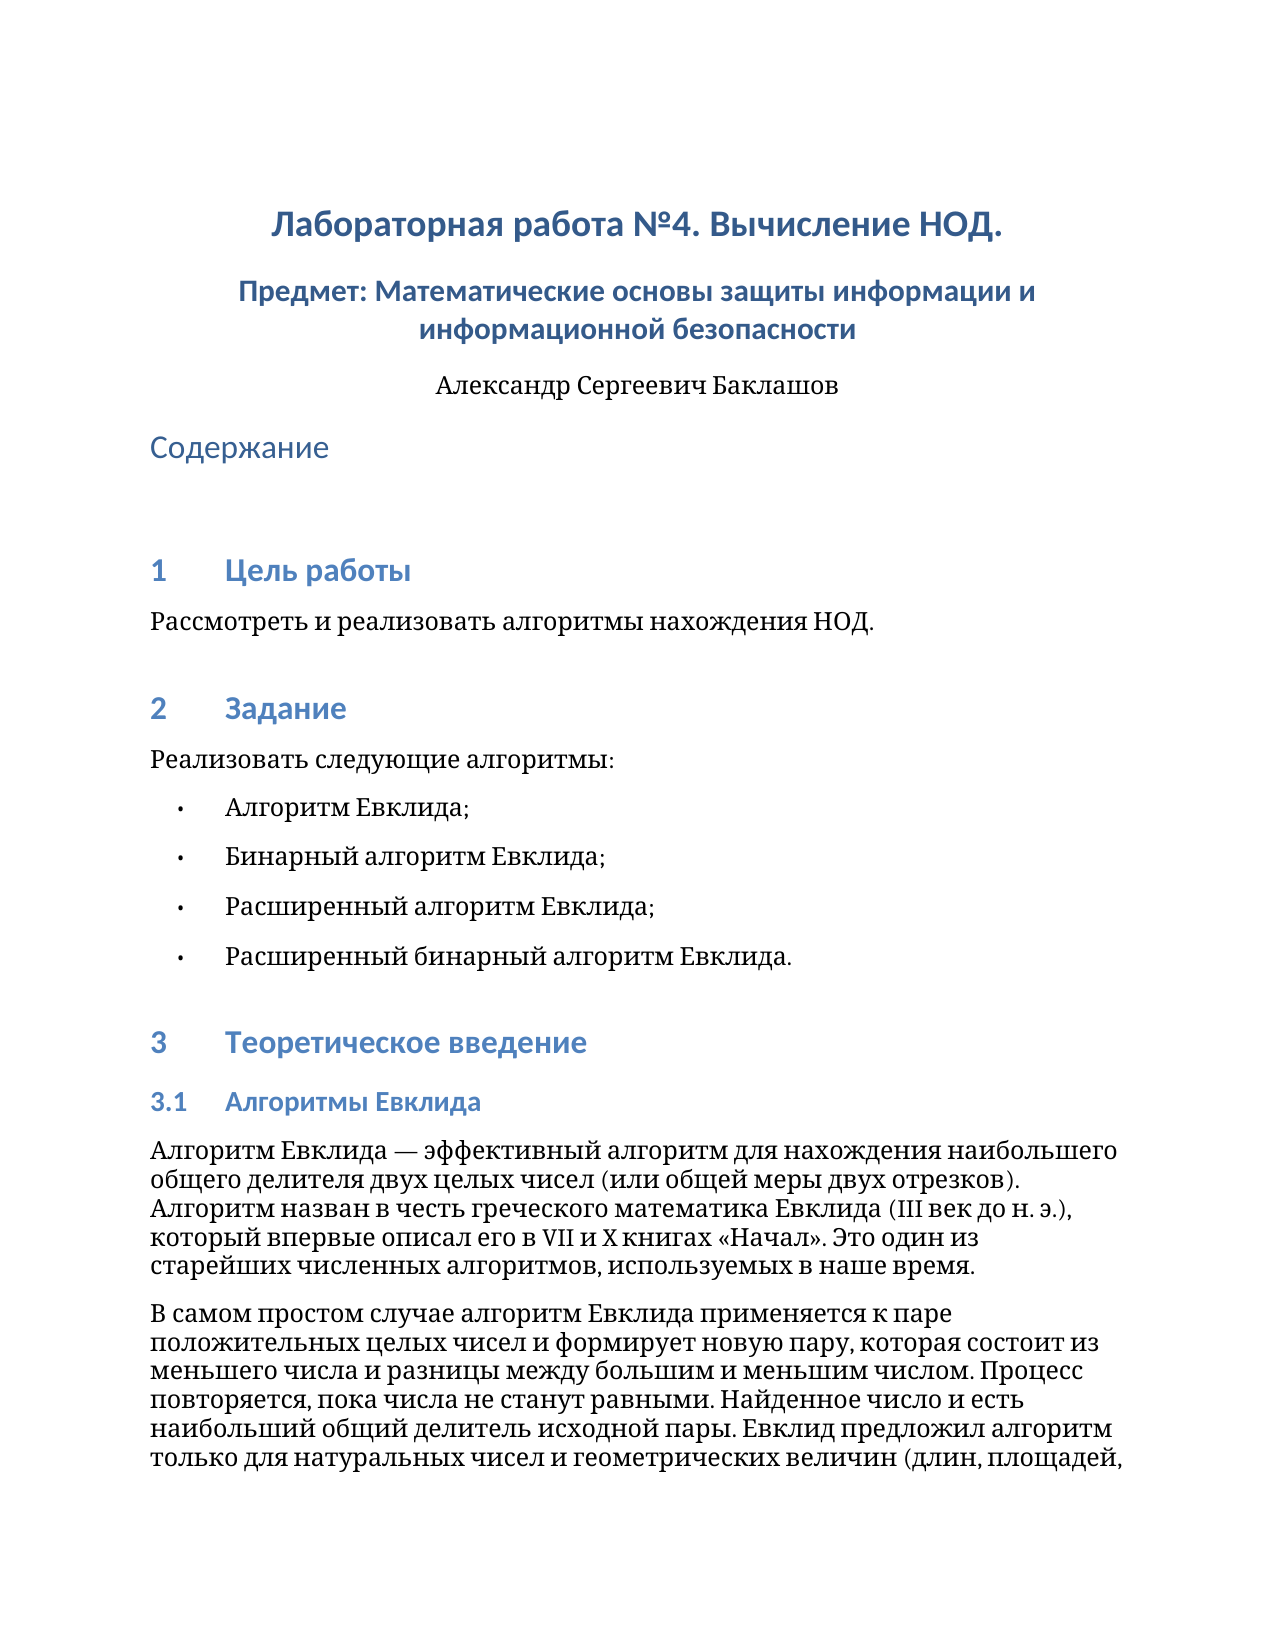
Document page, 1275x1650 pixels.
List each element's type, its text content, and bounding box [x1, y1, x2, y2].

list Расширенный алгоритм Евклида; [175, 893, 1125, 922]
list Алгоритм Евклида; [175, 794, 1125, 822]
list Расширенный бинарный алгоритм Евклида. [175, 942, 1125, 971]
subtitle Предмет: Математические основы защиты информации и информационной безопасности [150, 271, 1125, 347]
subtitle 1 Цель работы [150, 548, 1125, 589]
subtitle 3.1 Алгоритмы Евклида [150, 1083, 1125, 1118]
text Алгоритм Евклида — эффективный алгоритм для нахождения наибольшего общего делителя двух целых чисел (или общей меры двух отрезков). Алгоритм назван в честь греческого математика Евклида (III век до н. э.), который впервые описал его в VII и X книгах «Начал». Это один из старейших численных алгоритмов, используемых в наше время. [150, 1137, 1125, 1281]
title Лабораторная работа №4. Вычисление НОД. [150, 200, 1125, 246]
text Реализовать следующие алгоритмы: [150, 746, 1125, 775]
list Бинарный алгоритм Евклида; [175, 843, 1125, 872]
text Александр Сергеевич Баклашов [150, 372, 1125, 401]
text Рассмотреть и реализовать алгоритмы нахождения НОД. [150, 608, 1125, 637]
subtitle 3 Теоретическое введение [150, 1021, 1125, 1062]
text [150, 1300, 1125, 1472]
subtitle 2 Задание [150, 687, 1125, 727]
